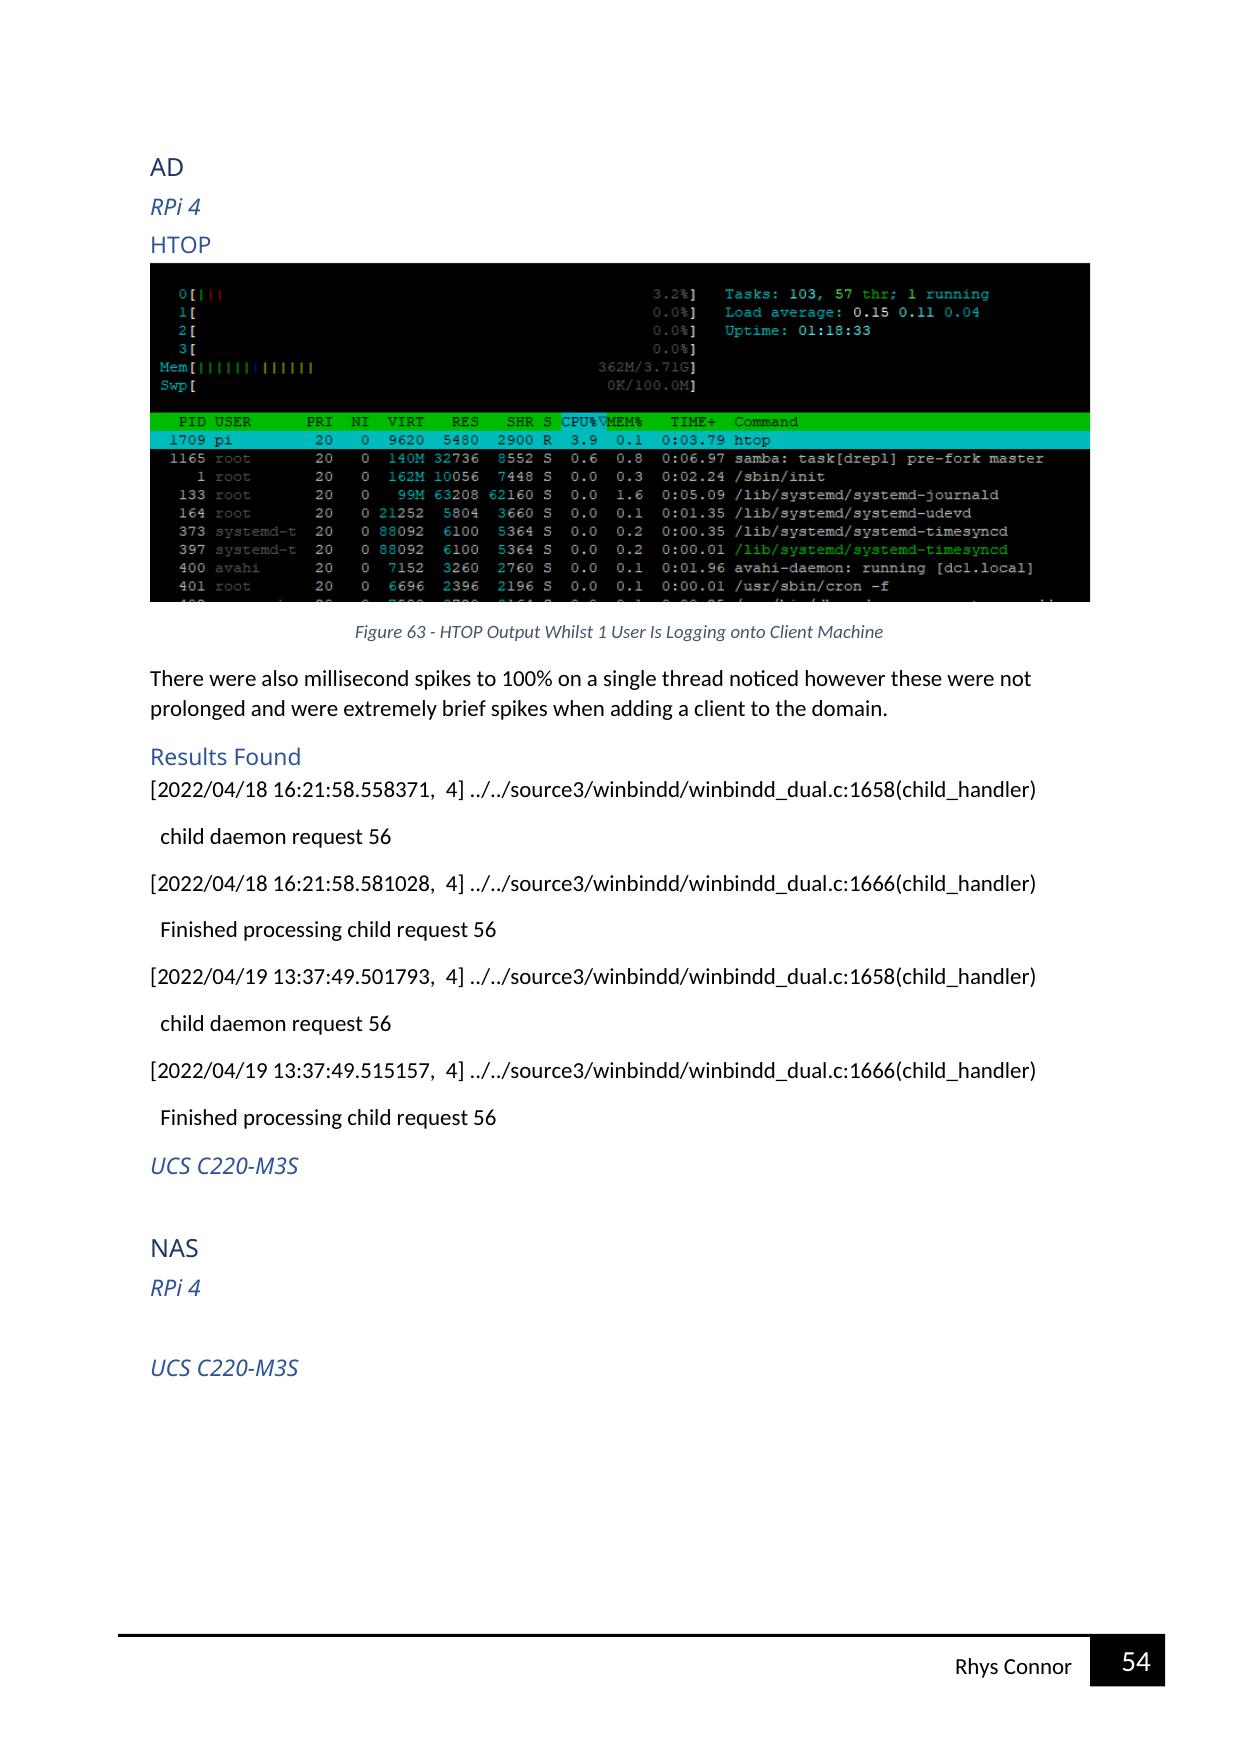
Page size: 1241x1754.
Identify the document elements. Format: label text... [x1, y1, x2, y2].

subtitle NAS [150, 1231, 1090, 1265]
text child daemon request 56 [150, 1009, 1090, 1037]
subtitle HTOP [150, 229, 1090, 260]
picture [150, 262, 1091, 602]
subtitle UCS C220-M3S [150, 1150, 1090, 1181]
subtitle Results Found [150, 741, 1090, 772]
subtitle AD [150, 150, 1090, 184]
text [2022/04/19 13:37:49.501793, 4] ../../source3/winbindd/winbindd_dual.c:1658(child_handler) [150, 962, 1090, 991]
text [2022/04/19 13:37:49.515157, 4] ../../source3/winbindd/winbindd_dual.c:1666(child_handler) [150, 1056, 1090, 1084]
text There were also millisecond spikes to 100% on a single thread noticed however these were not prolonged and were extremely brief spikes when adding a client to the domain. [150, 664, 1090, 722]
subtitle UCS C220-M3S [150, 1352, 1090, 1383]
text Finished processing child request 56 [150, 1103, 1090, 1131]
text [2022/04/18 16:21:58.581028, 4] ../../source3/winbindd/winbindd_dual.c:1666(child_handler) [150, 869, 1090, 897]
text Finished processing child request 56 [150, 916, 1090, 944]
text child daemon request 56 [150, 822, 1090, 850]
subtitle RPi 4 [150, 191, 1090, 222]
text [2022/04/18 16:21:58.558371, 4] ../../source3/winbindd/winbindd_dual.c:1658(child_handler) [150, 775, 1090, 803]
subtitle RPi 4 [150, 1272, 1090, 1303]
